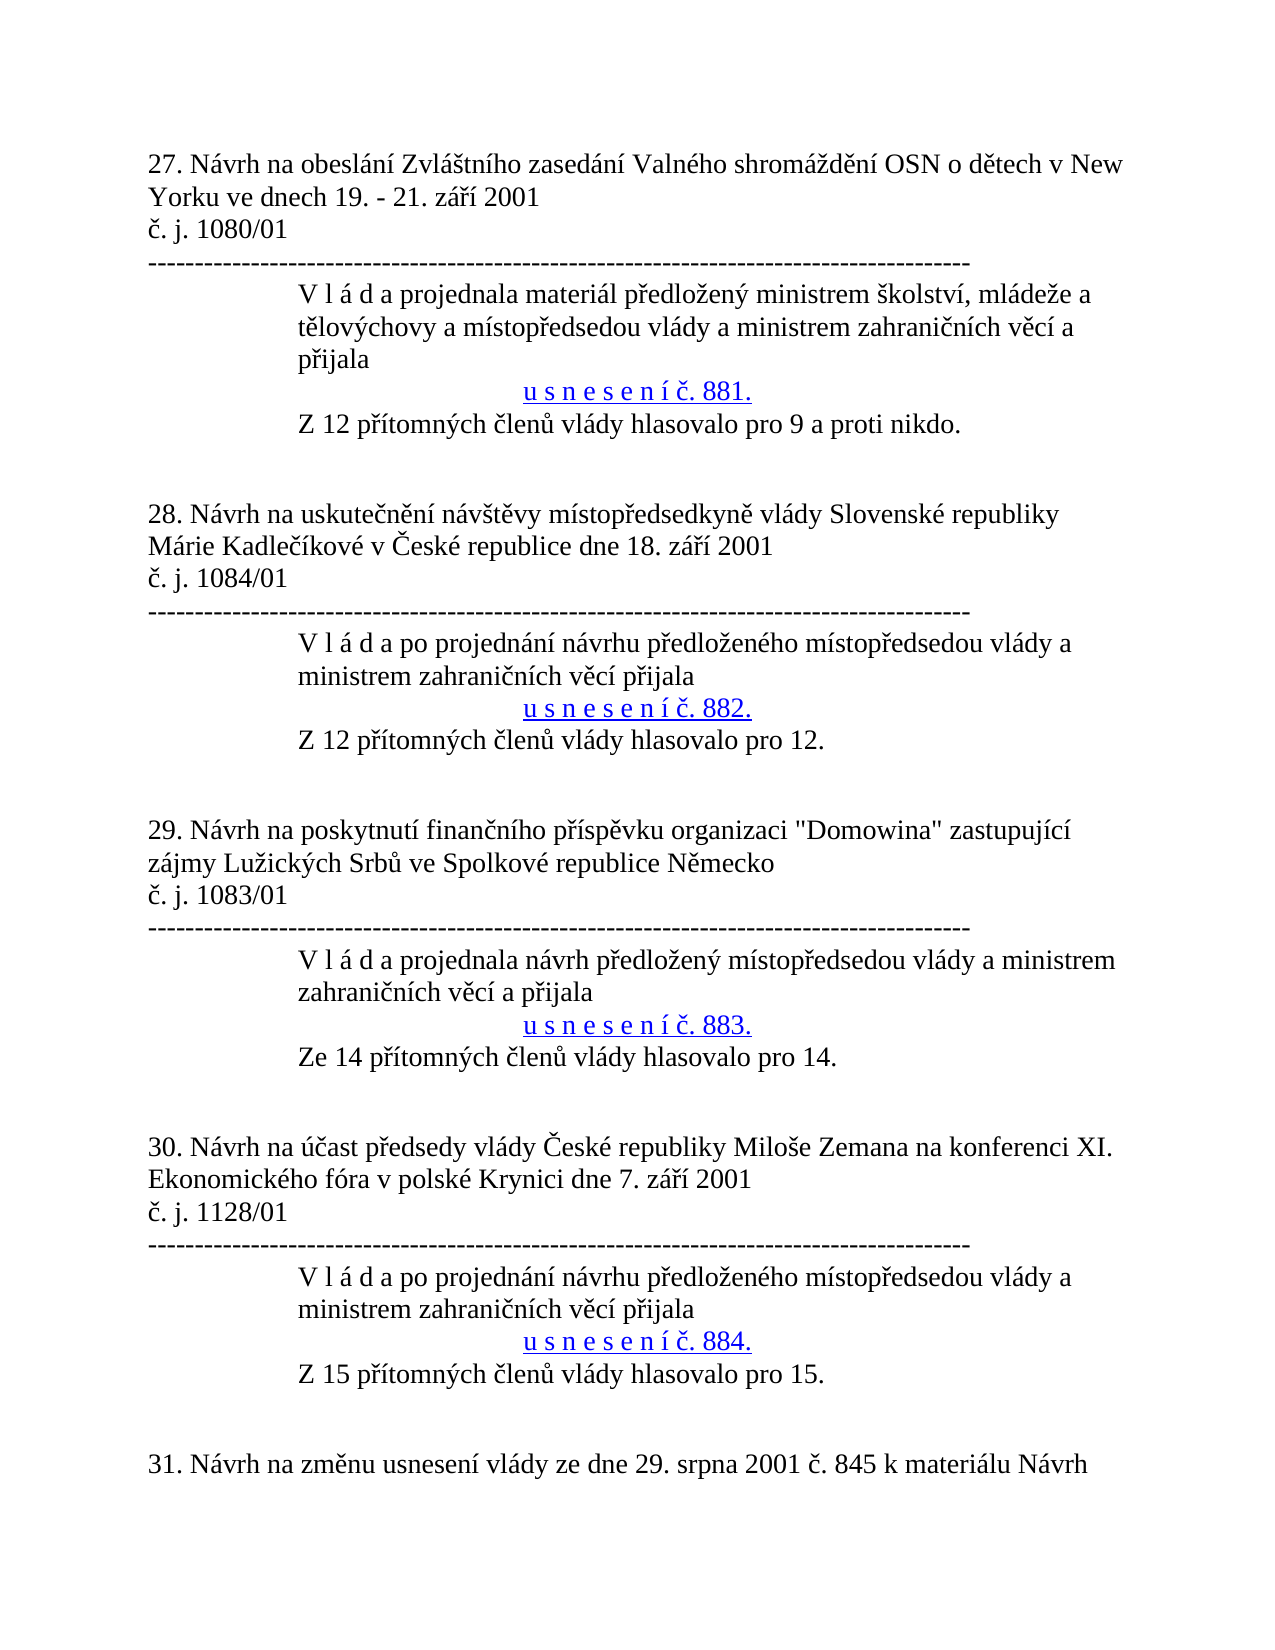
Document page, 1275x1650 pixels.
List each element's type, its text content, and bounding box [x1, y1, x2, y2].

text u s n e s e n í č. 881. [148, 374, 1127, 407]
text V l á d a po projednání návrhu předloženého místopředsedou vlády a ministrem zahraničních věcí přijala [298, 1259, 1127, 1324]
text Z 12 přítomných členů vlády hlasovalo pro 12. [298, 723, 1127, 756]
text V l á d a projednala návrh předložený místopředsedou vlády a ministrem zahraničních věcí a přijala [298, 943, 1127, 1008]
text u s n e s e n í č. 883. [148, 1008, 1127, 1040]
text Z 12 přítomných členů vlády hlasovalo pro 9 a proti nikdo. [298, 407, 1127, 439]
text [148, 1389, 1127, 1479]
text 28. Návrh na uskutečnění návštěvy místopředsedkyně vlády Slovenské republiky Márie Kadlečíkové v České republice dne 18. září 2001 č. j. 1084/01 ---------------------------------------------------------------------------------------- [148, 439, 1127, 626]
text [148, 148, 1127, 277]
text u s n e s e n í č. 882. [148, 691, 1127, 723]
text V l á d a po projednání návrhu předloženého místopředsedou vlády a ministrem zahraničních věcí přijala [298, 626, 1127, 691]
text V l á d a projednala materiál předložený ministrem školství, mládeže a tělovýchovy a místopředsedou vlády a ministrem zahraničních věcí a přijala [298, 277, 1127, 374]
text Z 15 přítomných členů vlády hlasovalo pro 15. [298, 1357, 1127, 1389]
text 29. Návrh na poskytnutí finančního příspěvku organizaci "Domowina" zastupující zájmy Lužických Srbů ve Spolkové republice Německo č. j. 1083/01 ---------------------------------------------------------------------------------------- [148, 756, 1127, 943]
text Ze 14 přítomných členů vlády hlasovalo pro 14. [298, 1040, 1127, 1072]
text 30. Návrh na účast předsedy vlády České republiky Miloše Zemana na konferenci XI. Ekonomického fóra v polské Krynici dne 7. září 2001 č. j. 1128/01 ---------------------------------------------------------------------------------------- [148, 1072, 1127, 1259]
text u s n e s e n í č. 884. [148, 1324, 1127, 1357]
